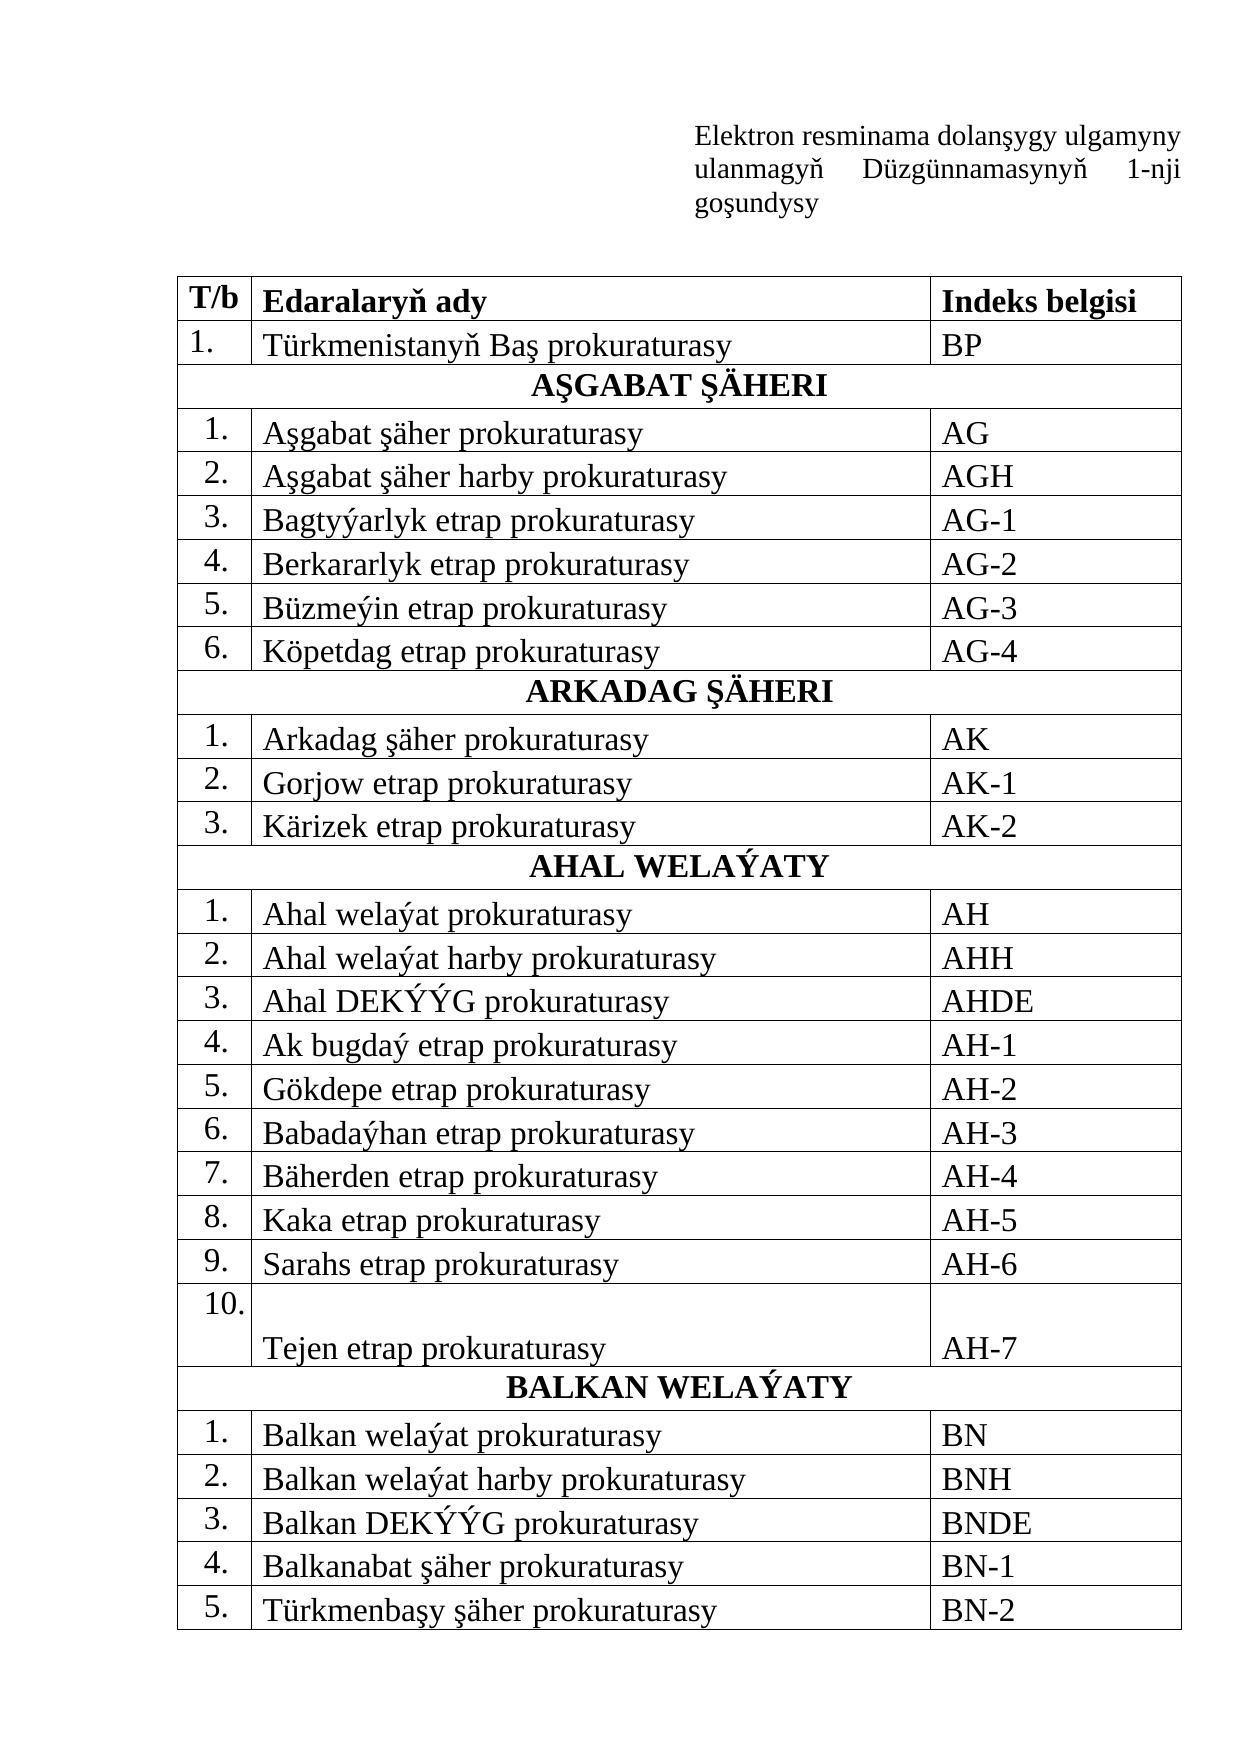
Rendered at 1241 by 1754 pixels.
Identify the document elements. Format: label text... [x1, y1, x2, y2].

table_cell AG-3 [931, 584, 1181, 626]
table_cell [178, 409, 251, 451]
table_cell [178, 584, 251, 626]
table_cell Bagtyýarlyk etrap prokuraturasy [252, 496, 930, 539]
table_cell AK-2 [931, 802, 1181, 845]
table_cell Balkanabat şäher prokuraturasy [252, 1542, 930, 1585]
list Elektron resminama dolanşygy ulgamyny ulanmagyň Düzgünnamasynyň 1-nji goşundysy [694, 118, 1181, 219]
table_cell [178, 977, 251, 1020]
table_cell AG-1 [931, 496, 1181, 539]
table_cell AŞGABAT ŞÄHERI [178, 365, 1181, 407]
table_cell BN-2 [931, 1586, 1181, 1629]
table_cell [178, 540, 251, 582]
table_cell Türkmenbaşy şäher prokuraturasy [252, 1586, 930, 1629]
table_cell [178, 1455, 251, 1497]
table_cell AHAL WELAÝATY [178, 846, 1181, 889]
table_cell AK [931, 715, 1181, 757]
table_cell [178, 1065, 251, 1107]
table_cell Aşgabat şäher prokuraturasy [252, 409, 930, 451]
table_cell Ak bugdaý etrap prokuraturasy [252, 1021, 930, 1064]
table_cell ARKADAG ŞÄHERI [178, 671, 1181, 714]
table_cell Aşgabat şäher harby prokuraturasy [252, 452, 930, 495]
table_cell [178, 1152, 251, 1195]
table_cell Sarahs etrap prokuraturasy [252, 1240, 930, 1282]
table_cell [178, 1109, 251, 1151]
table_cell AG-4 [931, 627, 1181, 670]
table_cell [178, 452, 251, 495]
table_cell AH-4 [931, 1152, 1181, 1195]
table_header T/b [178, 277, 251, 320]
table_cell [178, 890, 251, 932]
table_cell Gorjow etrap prokuraturasy [252, 759, 930, 801]
table_cell Büzmeýin etrap prokuraturasy [252, 584, 930, 626]
table_cell AH [931, 890, 1181, 932]
table_cell [178, 1411, 251, 1454]
table_cell AHDE [931, 977, 1181, 1020]
table_cell Berkararlyk etrap prokuraturasy [252, 540, 930, 582]
table_cell AH-3 [931, 1109, 1181, 1151]
table_cell [178, 802, 251, 845]
table_cell [178, 1542, 251, 1585]
table_cell [178, 1284, 251, 1366]
table_cell Ahal DEKÝÝG prokuraturasy [252, 977, 930, 1020]
table_cell 1. [178, 321, 251, 364]
table_header Edaralaryň ady [252, 277, 930, 320]
table_cell Kärizek etrap prokuraturasy [252, 802, 930, 845]
table_header Indeks belgisi [931, 277, 1181, 320]
table_cell [178, 1586, 251, 1629]
table_cell BALKAN WELAÝATY [178, 1367, 1181, 1410]
table_cell AH-6 [931, 1240, 1181, 1282]
table_cell AH-7 [931, 1284, 1181, 1366]
table_cell BN [931, 1411, 1181, 1454]
table_cell [178, 496, 251, 539]
table_cell Balkan welaýat prokuraturasy [252, 1411, 930, 1454]
table_cell Tejen etrap prokuraturasy [252, 1284, 930, 1366]
table_cell BN-1 [931, 1542, 1181, 1585]
table_cell [178, 1021, 251, 1064]
table_cell BNH [931, 1455, 1181, 1497]
table_cell [178, 1240, 251, 1282]
table_cell Balkan DEKÝÝG prokuraturasy [252, 1499, 930, 1541]
table_cell AGH [931, 452, 1181, 495]
table_cell AG-2 [931, 540, 1181, 582]
table_cell AH-5 [931, 1196, 1181, 1239]
table_cell [178, 627, 251, 670]
table_cell Bäherden etrap prokuraturasy [252, 1152, 930, 1195]
table_cell [178, 934, 251, 976]
table_cell Ahal welaýat harby prokuraturasy [252, 934, 930, 976]
table_cell AH-1 [931, 1021, 1181, 1064]
table_cell Kaka etrap prokuraturasy [252, 1196, 930, 1239]
table_cell Balkan welaýat harby prokuraturasy [252, 1455, 930, 1497]
table_cell Türkmenistanyň Baş prokuraturasy [252, 321, 930, 364]
table_cell [178, 715, 251, 757]
table_cell Babadaýhan etrap prokuraturasy [252, 1109, 930, 1151]
table_cell Arkadag şäher prokuraturasy [252, 715, 930, 757]
table_cell [178, 1196, 251, 1239]
table_cell Köpetdag etrap prokuraturasy [252, 627, 930, 670]
table_cell [178, 759, 251, 801]
table_cell BP [931, 321, 1181, 364]
table_cell Ahal welaýat prokuraturasy [252, 890, 930, 932]
table_cell AK-1 [931, 759, 1181, 801]
table_cell BNDE [931, 1499, 1181, 1541]
table_cell AH-2 [931, 1065, 1181, 1107]
table_cell [178, 1499, 251, 1541]
table_cell Gökdepe etrap prokuraturasy [252, 1065, 930, 1107]
table_cell AHH [931, 934, 1181, 976]
table_cell AG [931, 409, 1181, 451]
